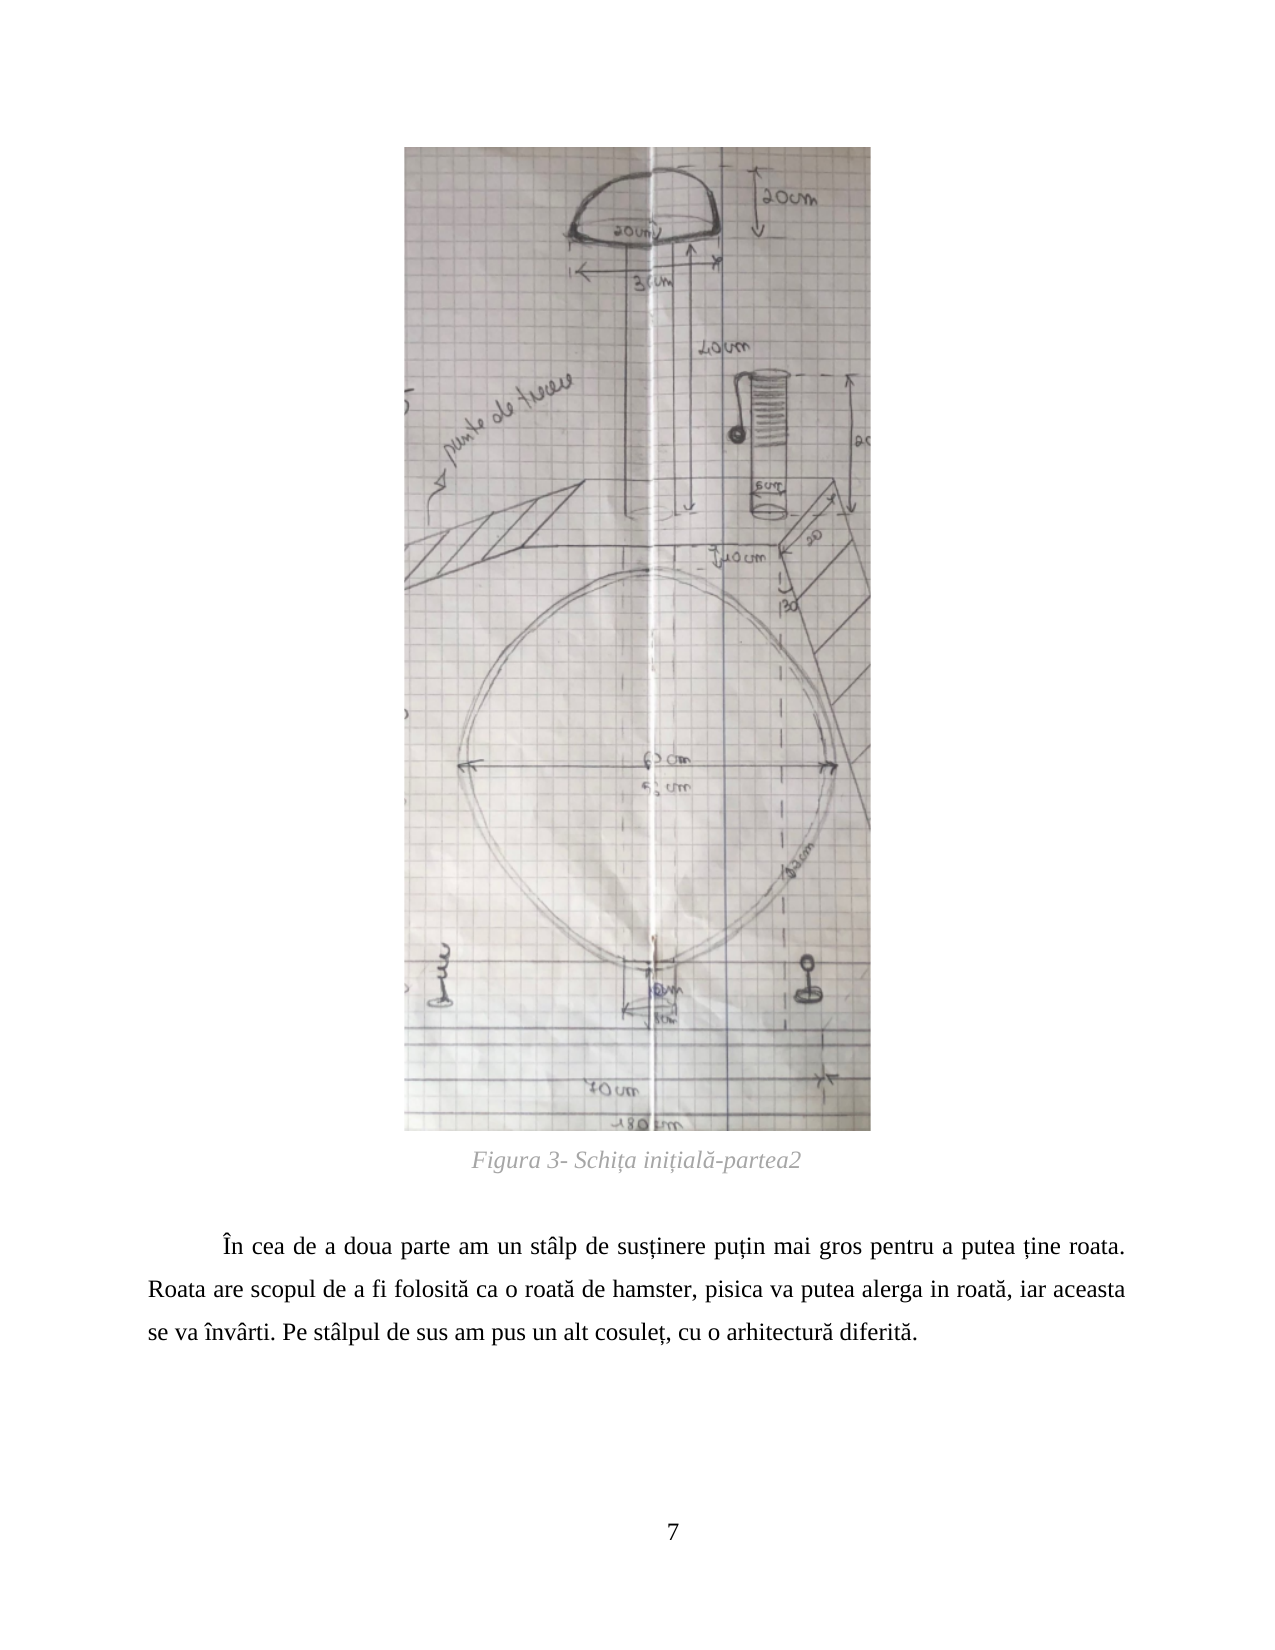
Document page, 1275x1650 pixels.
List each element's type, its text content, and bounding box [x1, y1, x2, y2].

text În cea de a doua parte am un stâlp de susținere puțin mai gros pentru a putea ține roata. Roata are scopul de a fi folosită ca o roată de hamster, pisica va putea alerga in roată, iar aceasta se va învârti. Pe stâlpul de sus am pus un alt cosuleț, cu o arhitectură diferită. [148, 1231, 1127, 1346]
picture [404, 147, 871, 1131]
text Figura 3- Schița inițială-partea2 [148, 1145, 1127, 1173]
